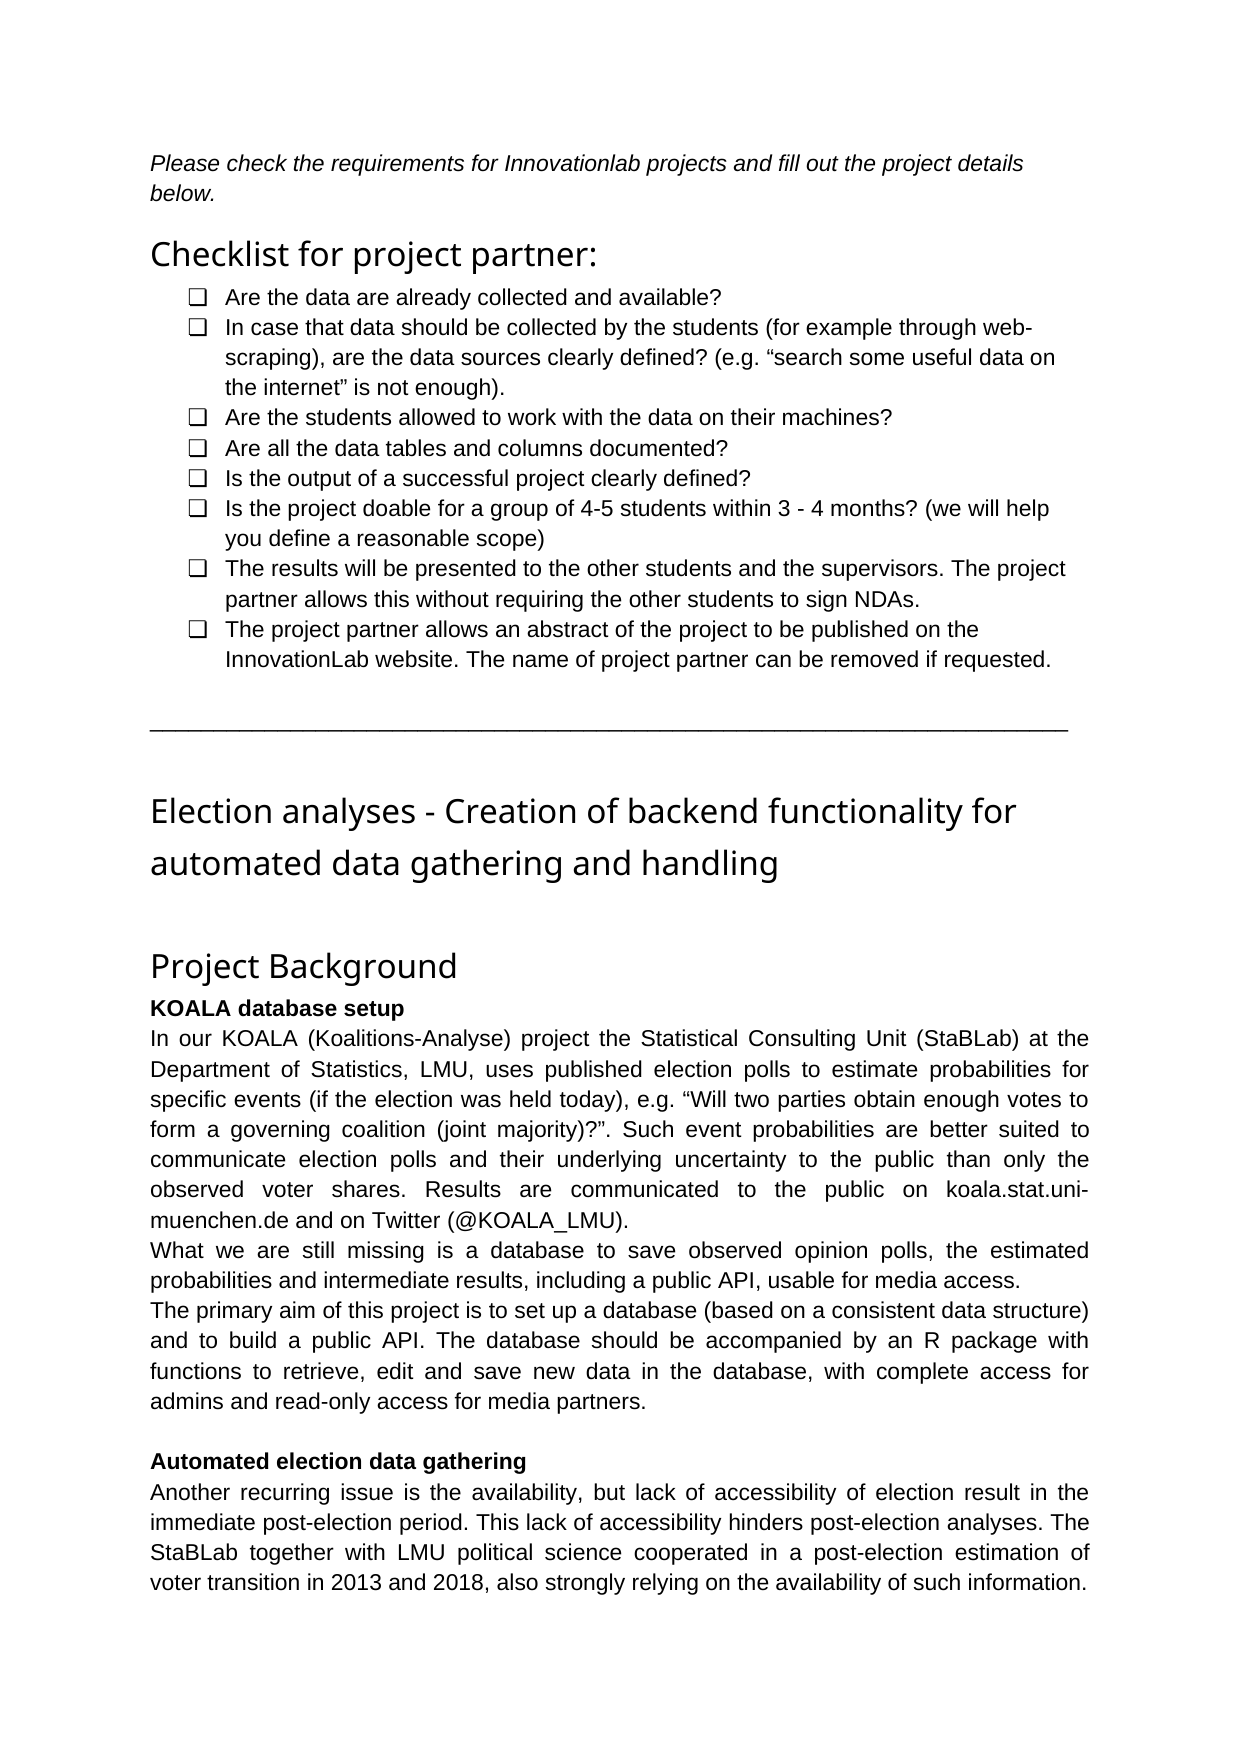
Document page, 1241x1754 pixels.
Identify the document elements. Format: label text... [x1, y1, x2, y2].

list The results will be presented to the other students and the supervisors. The project partner allows this without requiring the other students to sign NDAs. [187, 555, 1090, 612]
list In case that data should be collected by the students (for example through web-scraping), are the data sources clearly defined? (e.g. “search some useful data on the internet” is not enough). [187, 314, 1090, 400]
text KOALA database setup [150, 995, 1090, 1022]
list Are all the data tables and columns documented? [187, 434, 1090, 461]
text ________________________________________________________________________ [150, 706, 1090, 733]
list The project partner allows an abstract of the project to be published on the InnovationLab website. The name of project partner can be removed if requested. [187, 616, 1090, 672]
subtitle Checklist for project partner: [150, 231, 1090, 277]
text In our KOALA (Koalitions-Analyse) project the Statistical Consulting Unit (StaBLab) at the Department of Statistics, LMU, uses published election polls to estimate probabilities for specific events (if the election was held today), e.g. “Will two parties obtain enough votes to form a governing coalition (joint majority)?”. Such event probabilities are better suited to communicate election polls and their underlying uncertainty to the public than only the observed voter shares. Results are communicated to the public on koala.stat.uni-muenchen.de and on Twitter (@KOALA_LMU). [150, 1025, 1090, 1233]
list Are the students allowed to work with the data on their machines? [187, 404, 1090, 431]
text Please check the requirements for Innovationlab projects and fill out the project details below. [150, 150, 1090, 207]
subtitle Election analyses - Creation of backend functionality for automated data gathering and handling [150, 788, 1090, 885]
text The primary aim of this project is to set up a database (based on a consistent data structure) and to build a public API. The database should be accompanied by an R package with functions to retrieve, edit and save new data in the database, with complete access for admins and read-only access for media partners. [150, 1297, 1090, 1414]
text Another recurring issue is the availability, but lack of accessibility of election result in the immediate post-election period. This lack of accessibility hinders post-election analyses. The StaBLab together with LMU political science cooperated in a post-election estimation of voter transition in 2013 and 2018, also strongly relying on the availability of such information. [150, 1478, 1090, 1596]
text What we are still missing is a database to save observed opinion polls, the estimated probabilities and intermediate results, including a public API, usable for media access. [150, 1237, 1090, 1293]
list Is the output of a successful project clearly defined? [187, 465, 1090, 491]
list Is the project doable for a group of 4-5 students within 3 - 4 months? (we will help you define a reasonable scope) [187, 495, 1090, 551]
text Automated election data gathering [150, 1448, 1090, 1475]
subtitle Project Background [150, 943, 1090, 988]
list Are the data are already collected and available? [187, 283, 1090, 310]
